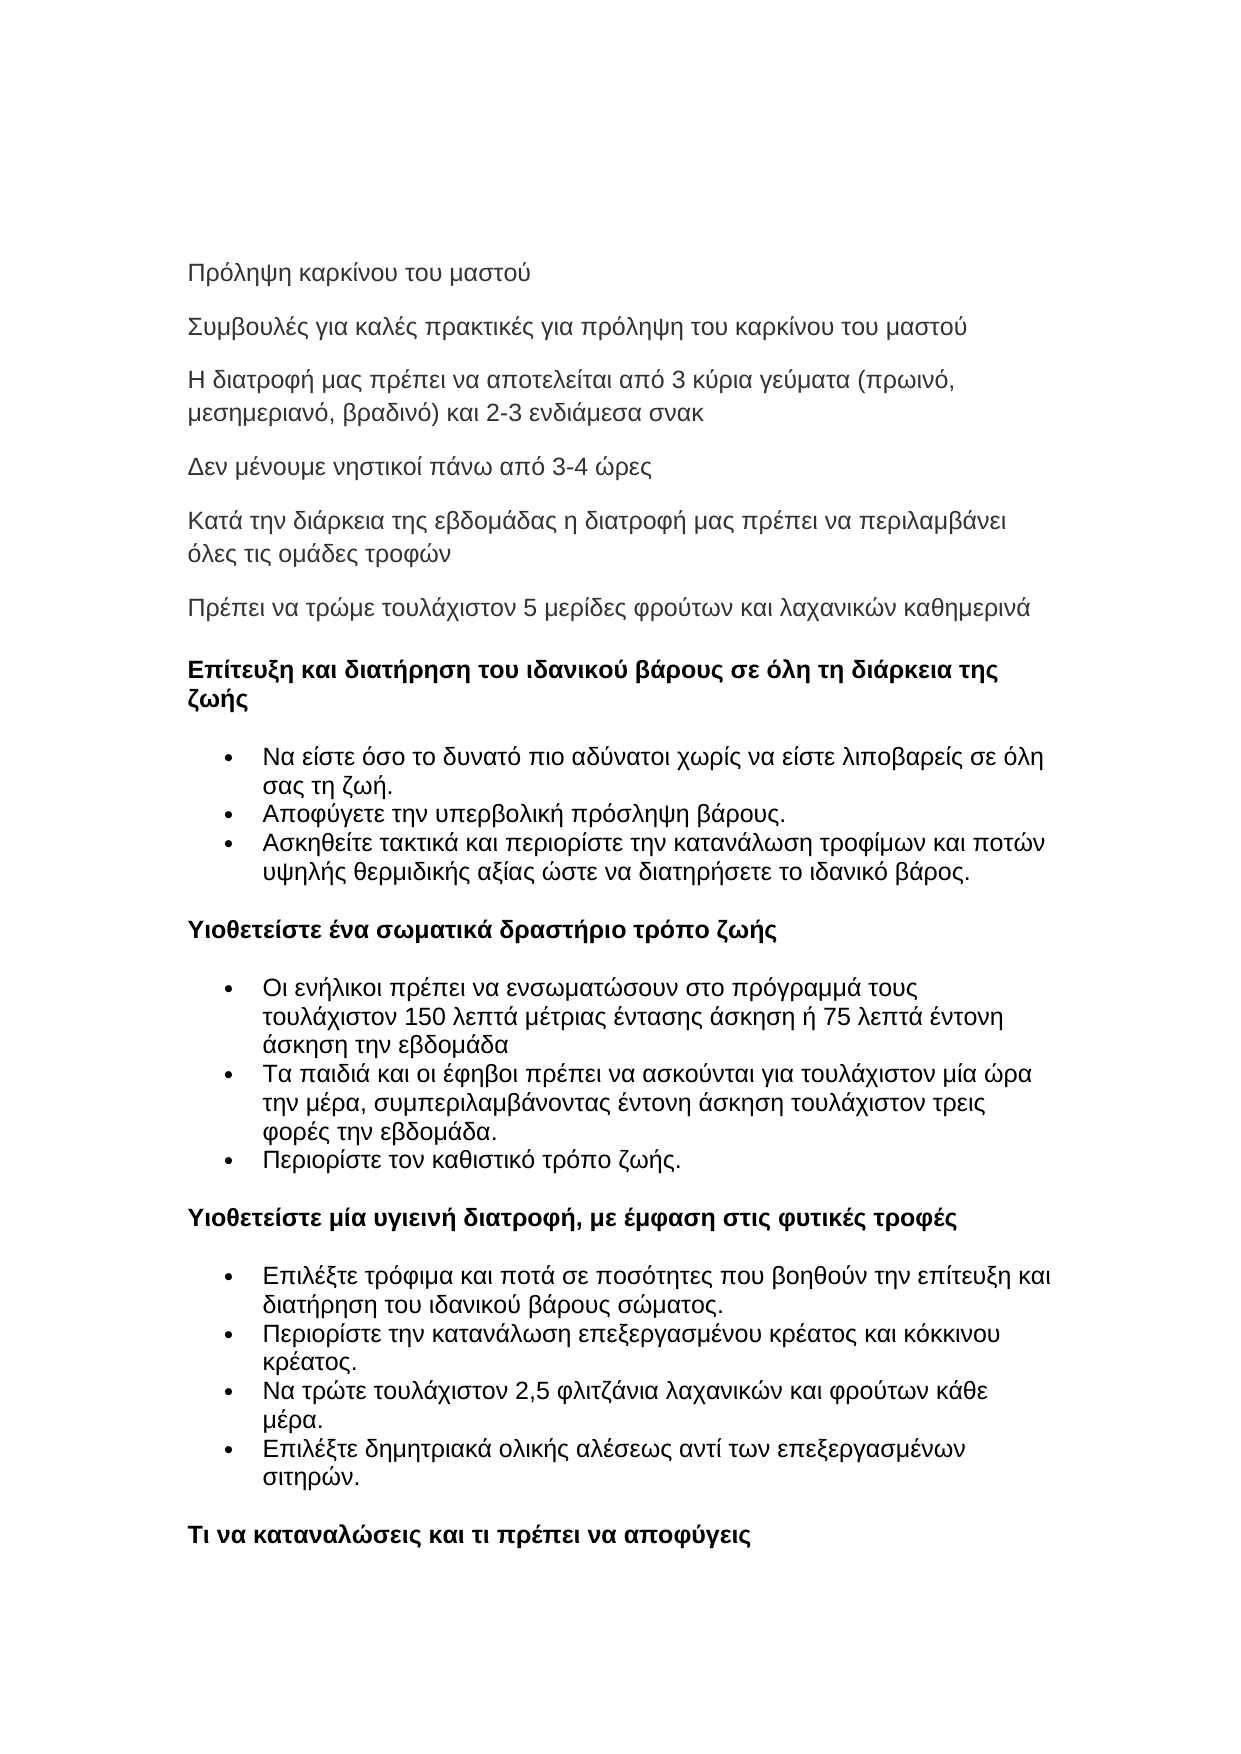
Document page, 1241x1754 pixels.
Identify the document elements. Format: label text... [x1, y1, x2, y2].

text Τι να καταναλώσεις και τι πρέπει να αποφύγεις [187, 1520, 1053, 1549]
text Η διατροφή μας πρέπει να αποτελείται από 3 κύρια γεύματα (πρωινό, μεσημεριανό, βραδινό) και 2-3 ενδιάμεσα σνακ [187, 365, 1053, 427]
text Κατά την διάρκεια της εβδομάδας η διατροφή μας πρέπει να περιλαμβάνει όλες τις ομάδες τροφών [187, 506, 1053, 568]
text Υιοθετείστε ένα σωματικά δραστήριο τρόπο ζωής [187, 915, 1053, 943]
list Επιλέξτε τρόφιμα και ποτά σε ποσότητες που βοηθούν την επίτευξη και διατήρηση του ιδανικού βάρους σώματος. [225, 1261, 1053, 1318]
list Αποφύγετε την υπερβολική πρόσληψη βάρους. [225, 799, 1053, 828]
list Περιορίστε τον καθιστικό τρόπο ζωής. [225, 1145, 1053, 1174]
list Τα παιδιά και οι έφηβοι πρέπει να ασκούνται για τουλάχιστον μία ώρα την μέρα, συμπεριλαμβάνοντας έντονη άσκηση τουλάχιστον τρεις φορές την εβδομάδα. [225, 1059, 1053, 1145]
text Συμβουλές για καλές πρακτικές για πρόληψη του καρκίνου του μαστού [187, 312, 1053, 340]
text Υιοθετείστε μία υγιεινή διατροφή, με έμφαση στις φυτικές τροφές [187, 1203, 1053, 1232]
text Πρόληψη καρκίνου του μαστού [187, 258, 1053, 286]
list Οι ενήλικοι πρέπει να ενσωματώσουν στο πρόγραμμά τους τουλάχιστον 150 λεπτά μέτριας έντασης άσκηση ή 75 λεπτά έντονη άσκηση την εβδομάδα [225, 973, 1053, 1059]
list Να τρώτε τουλάχιστον 2,5 φλιτζάνια λαχανικών και φρούτων κάθε μέρα. [225, 1376, 1053, 1433]
list Να είστε όσο το δυνατό πιο αδύνατοι χωρίς να είστε λιποβαρείς σε όλη σας τη ζωή. [225, 742, 1053, 799]
list Επιλέξτε δημητριακά ολικής αλέσεως αντί των επεξεργασμένων σιτηρών. [225, 1433, 1053, 1491]
text Δεν μένουμε νηστικοί πάνω από 3-4 ώρες [187, 452, 1053, 481]
list Περιορίστε την κατανάλωση επεξεργασμένου κρέατος και κόκκινου κρέατος. [225, 1318, 1053, 1376]
text Πρέπει να τρώμε τουλάχιστον 5 μερίδες φρούτων και λαχανικών καθημερινά [187, 593, 1053, 622]
list Ασκηθείτε τακτικά και περιορίστε την κατανάλωση τροφίμων και ποτών υψηλής θερμιδικής αξίας ώστε να διατηρήσετε το ιδανικό βάρος. [225, 828, 1053, 886]
text Επίτευξη και διατήρηση του ιδανικού βάρους σε όλη τη διάρκεια της ζωής [187, 655, 1053, 713]
